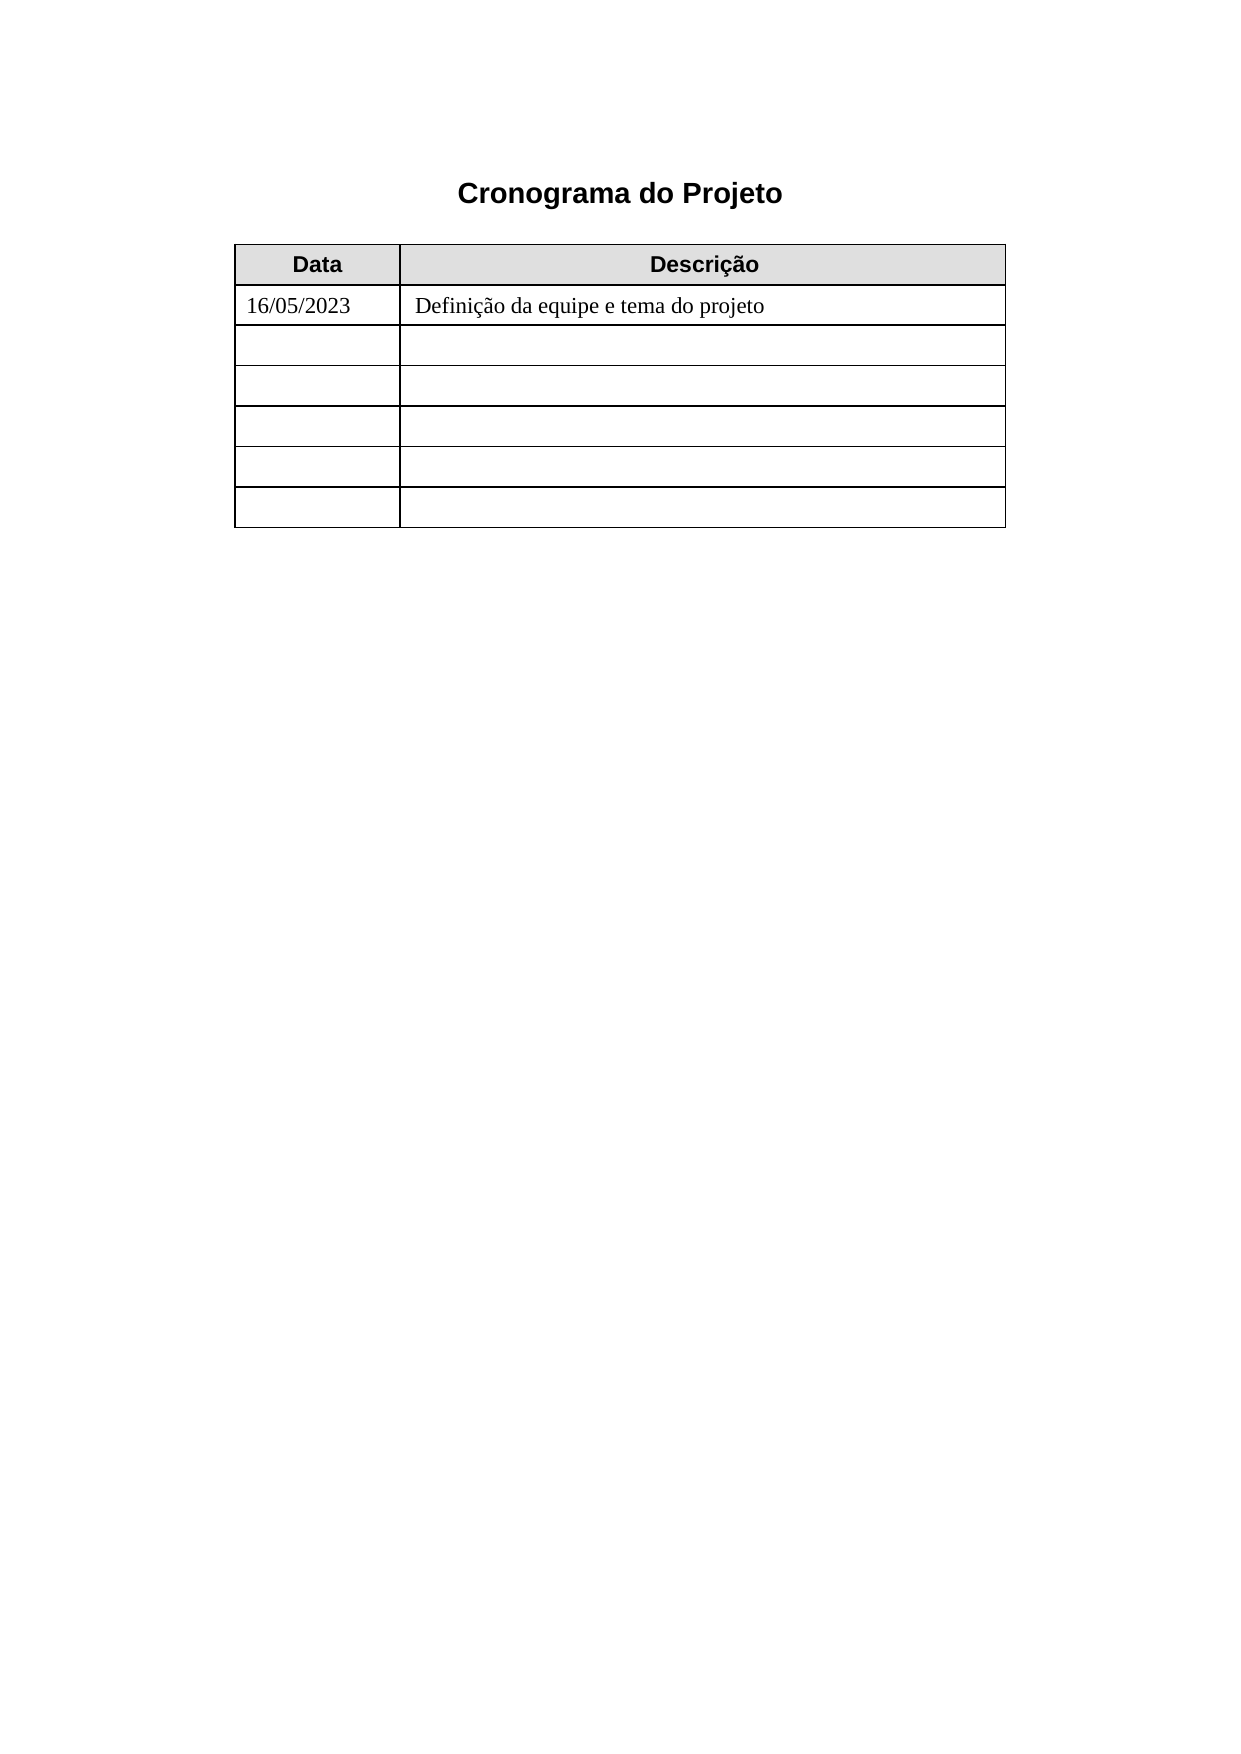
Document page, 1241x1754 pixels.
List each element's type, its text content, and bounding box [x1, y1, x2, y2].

table_cell [401, 407, 1005, 446]
table_cell [236, 407, 399, 446]
text Cronograma do Projeto [148, 176, 1092, 210]
table_cell [401, 326, 1005, 365]
table_cell [401, 488, 1005, 526]
table_cell [236, 366, 399, 405]
table_header Descrição [401, 245, 1005, 284]
table_cell [401, 366, 1005, 405]
table_header Data [236, 245, 399, 284]
table_cell [236, 488, 399, 526]
table_cell Definição da equipe e tema do projeto [401, 286, 1005, 324]
table_cell [236, 326, 399, 365]
table_cell [236, 447, 399, 486]
table_cell [401, 447, 1005, 486]
table_cell 16/05/2023 [236, 286, 399, 324]
